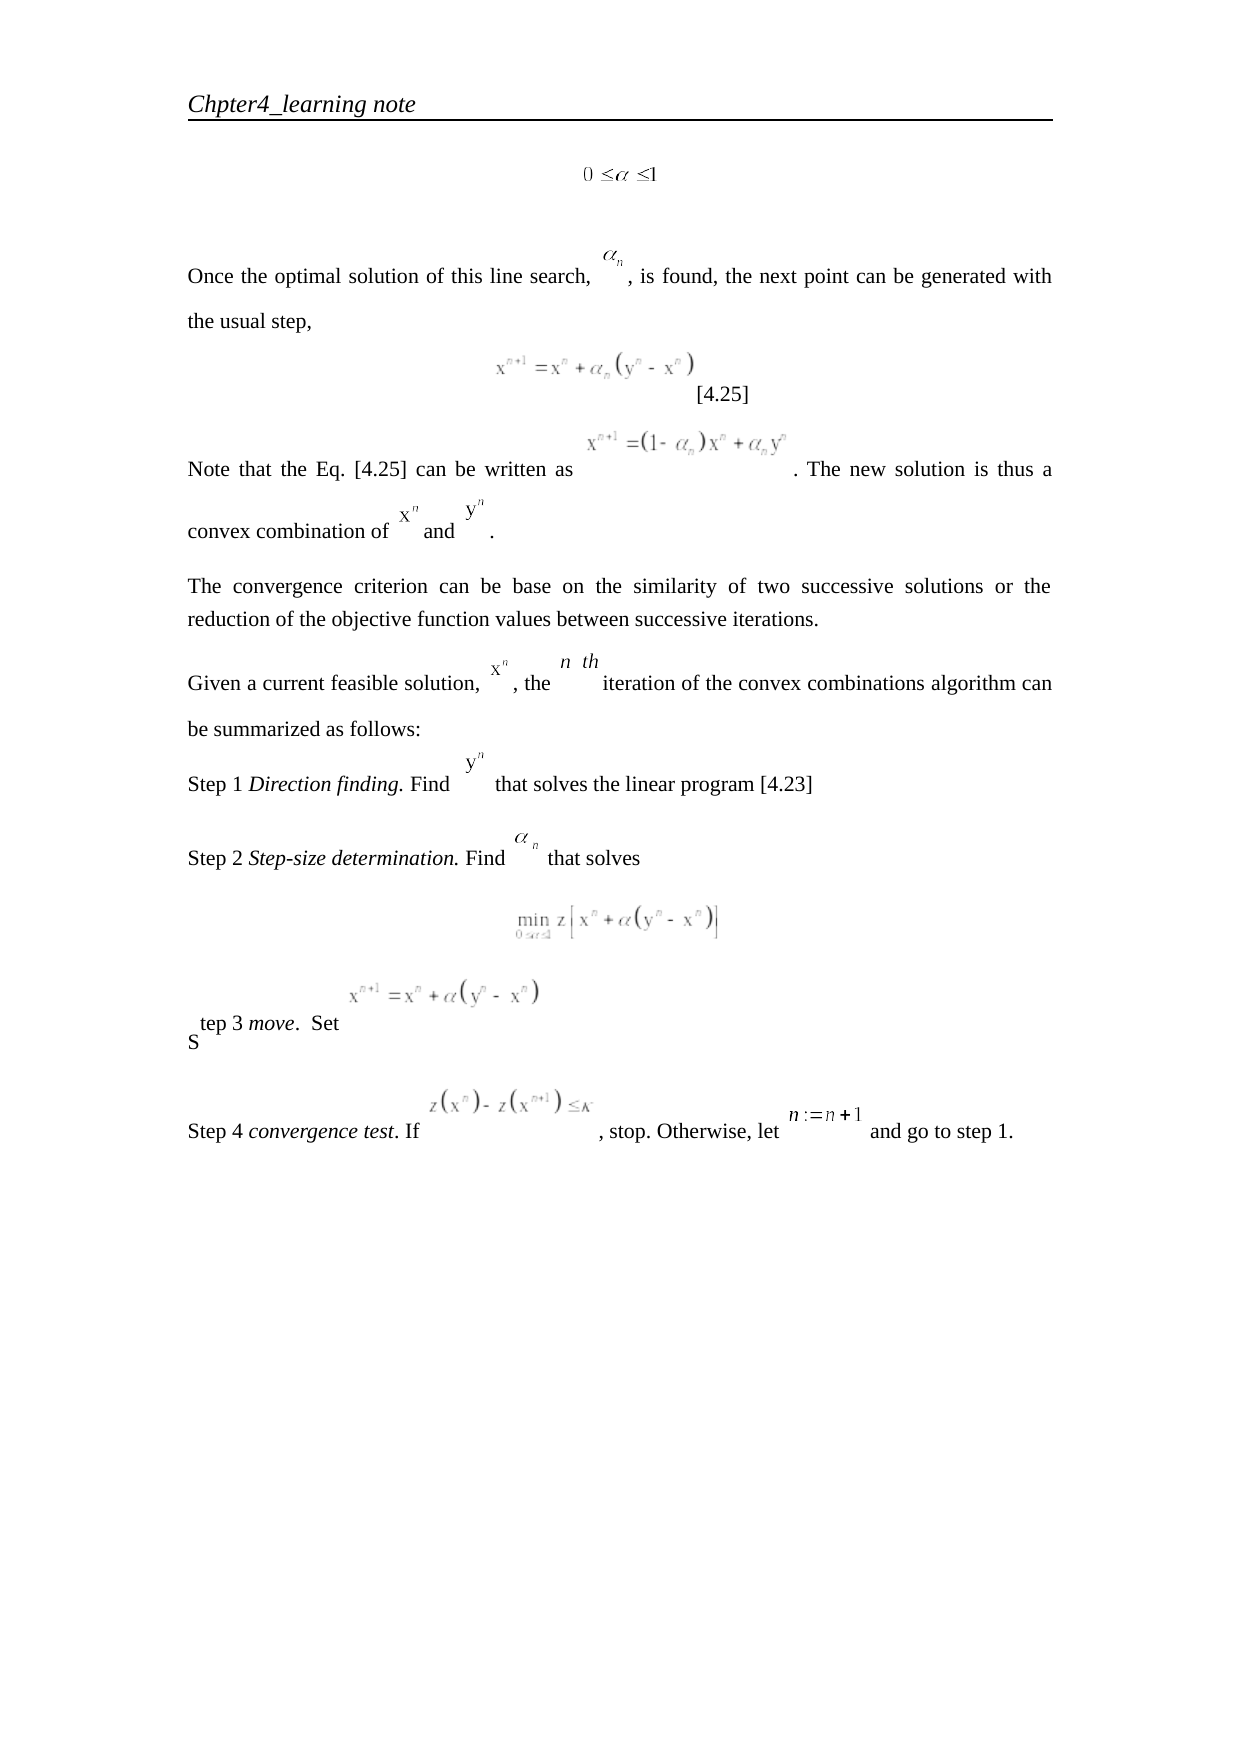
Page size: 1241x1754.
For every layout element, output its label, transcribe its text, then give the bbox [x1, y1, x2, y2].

text The convergence criterion can be base on the similarity of two successive solutions or the reduction of the objective function values between successive iterations. [187, 569, 1053, 634]
text Note that the Eq. [4.25] can be written as . The new solution is thus a convex combination of and . [187, 427, 1053, 557]
text [4.25] [187, 349, 1053, 414]
text Step 2 Step-size determination. Find that solves [187, 822, 1053, 887]
text Given a current feasible solution, , the iteration of the convex combinations algorithm can be summarized as follows: Step 1 Direction finding. Find that solves the linear program [4.23] [187, 647, 1053, 809]
text Step 4 convergence test. If , stop. Otherwise, let and go to step 1. [187, 1087, 1053, 1152]
text Step 3 move. Set [187, 977, 1053, 1074]
text Once the optimal solution of this line search, , is found, the next point can be generated with the usual step, [187, 239, 1053, 337]
